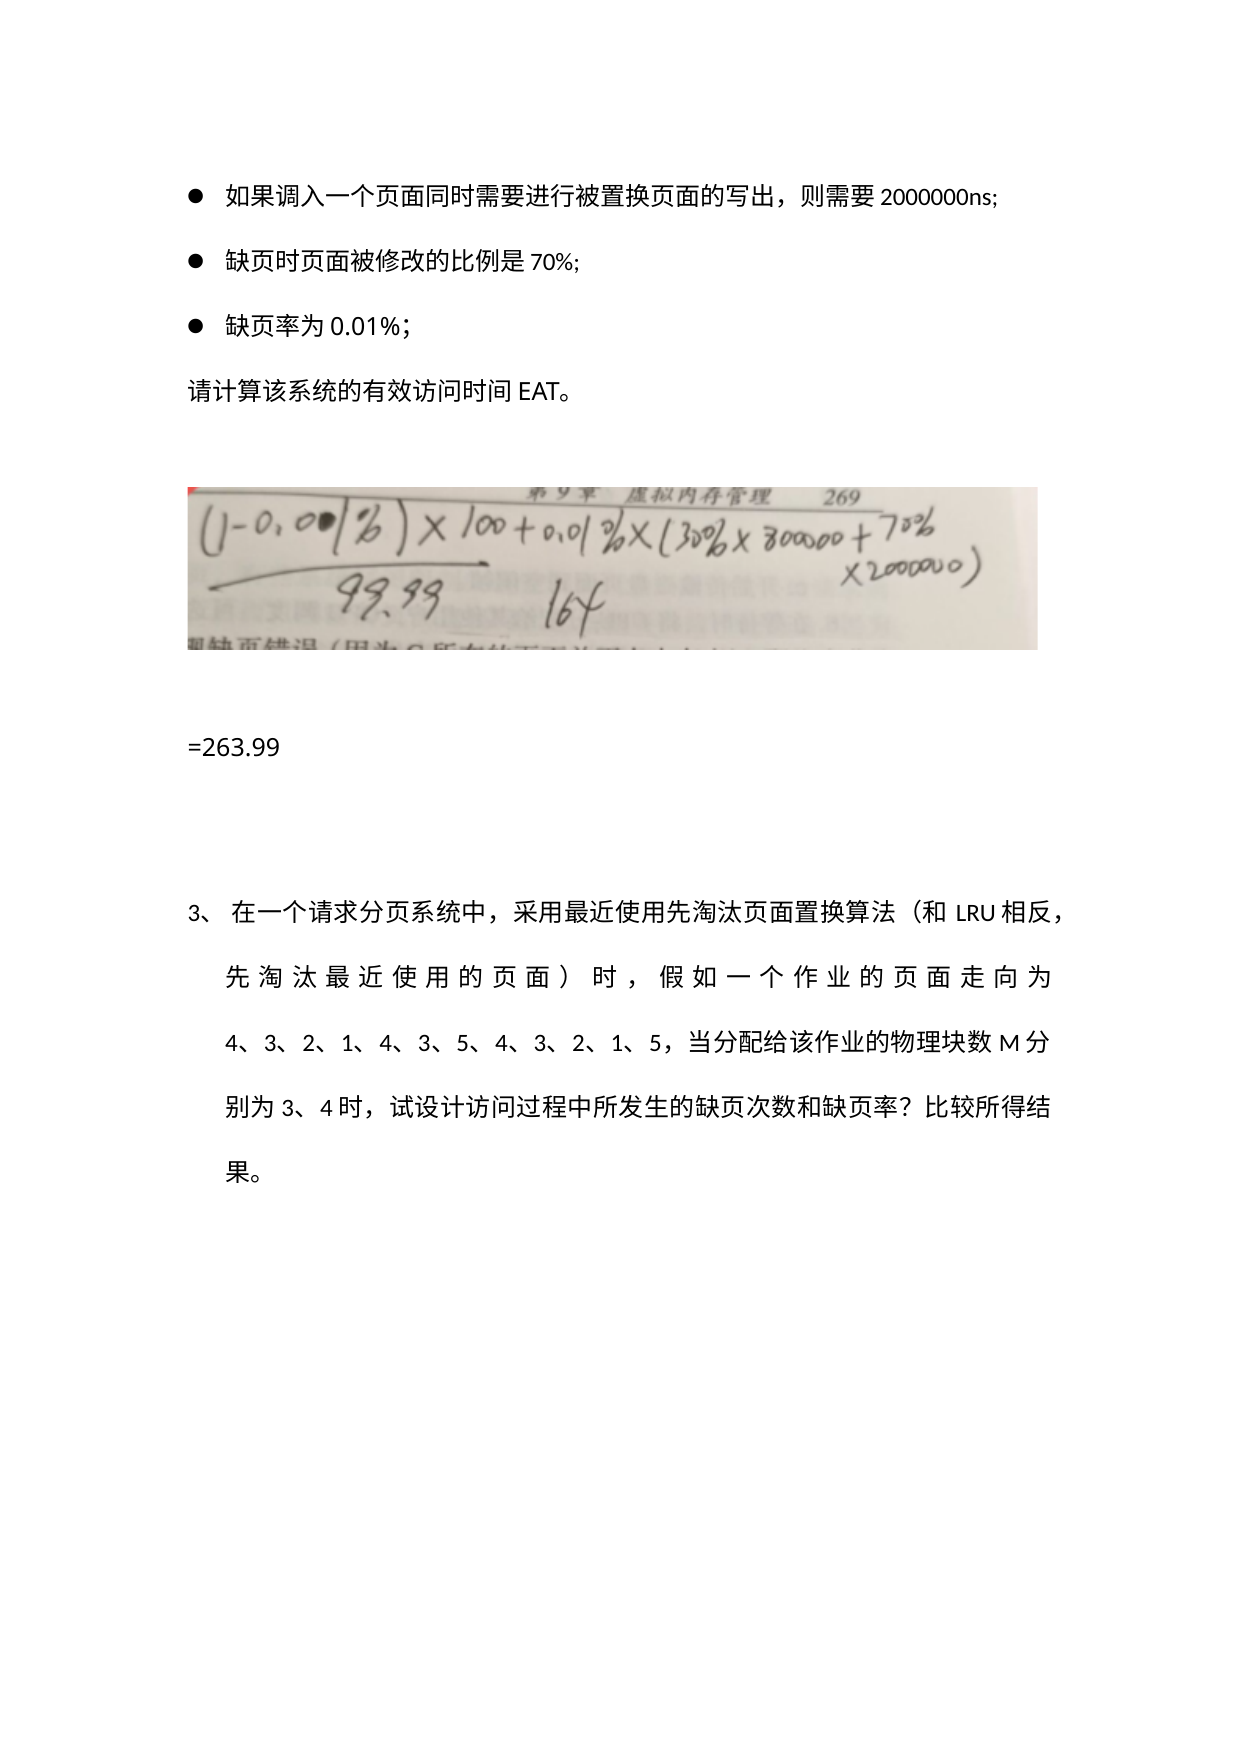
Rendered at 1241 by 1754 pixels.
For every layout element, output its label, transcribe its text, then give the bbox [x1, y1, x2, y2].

list 在一个请求分页系统中，采用最近使用先淘汰页面置换算法（和LRU相反，先淘汰最近使用的页面）时，假如一个作业的页面走向为4、3、2、1、4、3、5、4、3、2、1、5，当分配给该作业的物理块数M分别为3、4时，试设计访问过程中所发生的缺页次数和缺页率？比较所得结果。 [187, 878, 1053, 1203]
list 缺页率为0.01%； [186, 292, 1053, 357]
text 请计算该系统的有效访问时间EAT。 [187, 357, 1053, 422]
list 如果调入一个页面同时需要进行被置换页面的写出，则需要2000000ns; [186, 162, 1053, 227]
picture [187, 487, 1038, 650]
list 缺页时页面被修改的比例是70%; [186, 227, 1053, 292]
text =263.99 [187, 714, 1053, 779]
